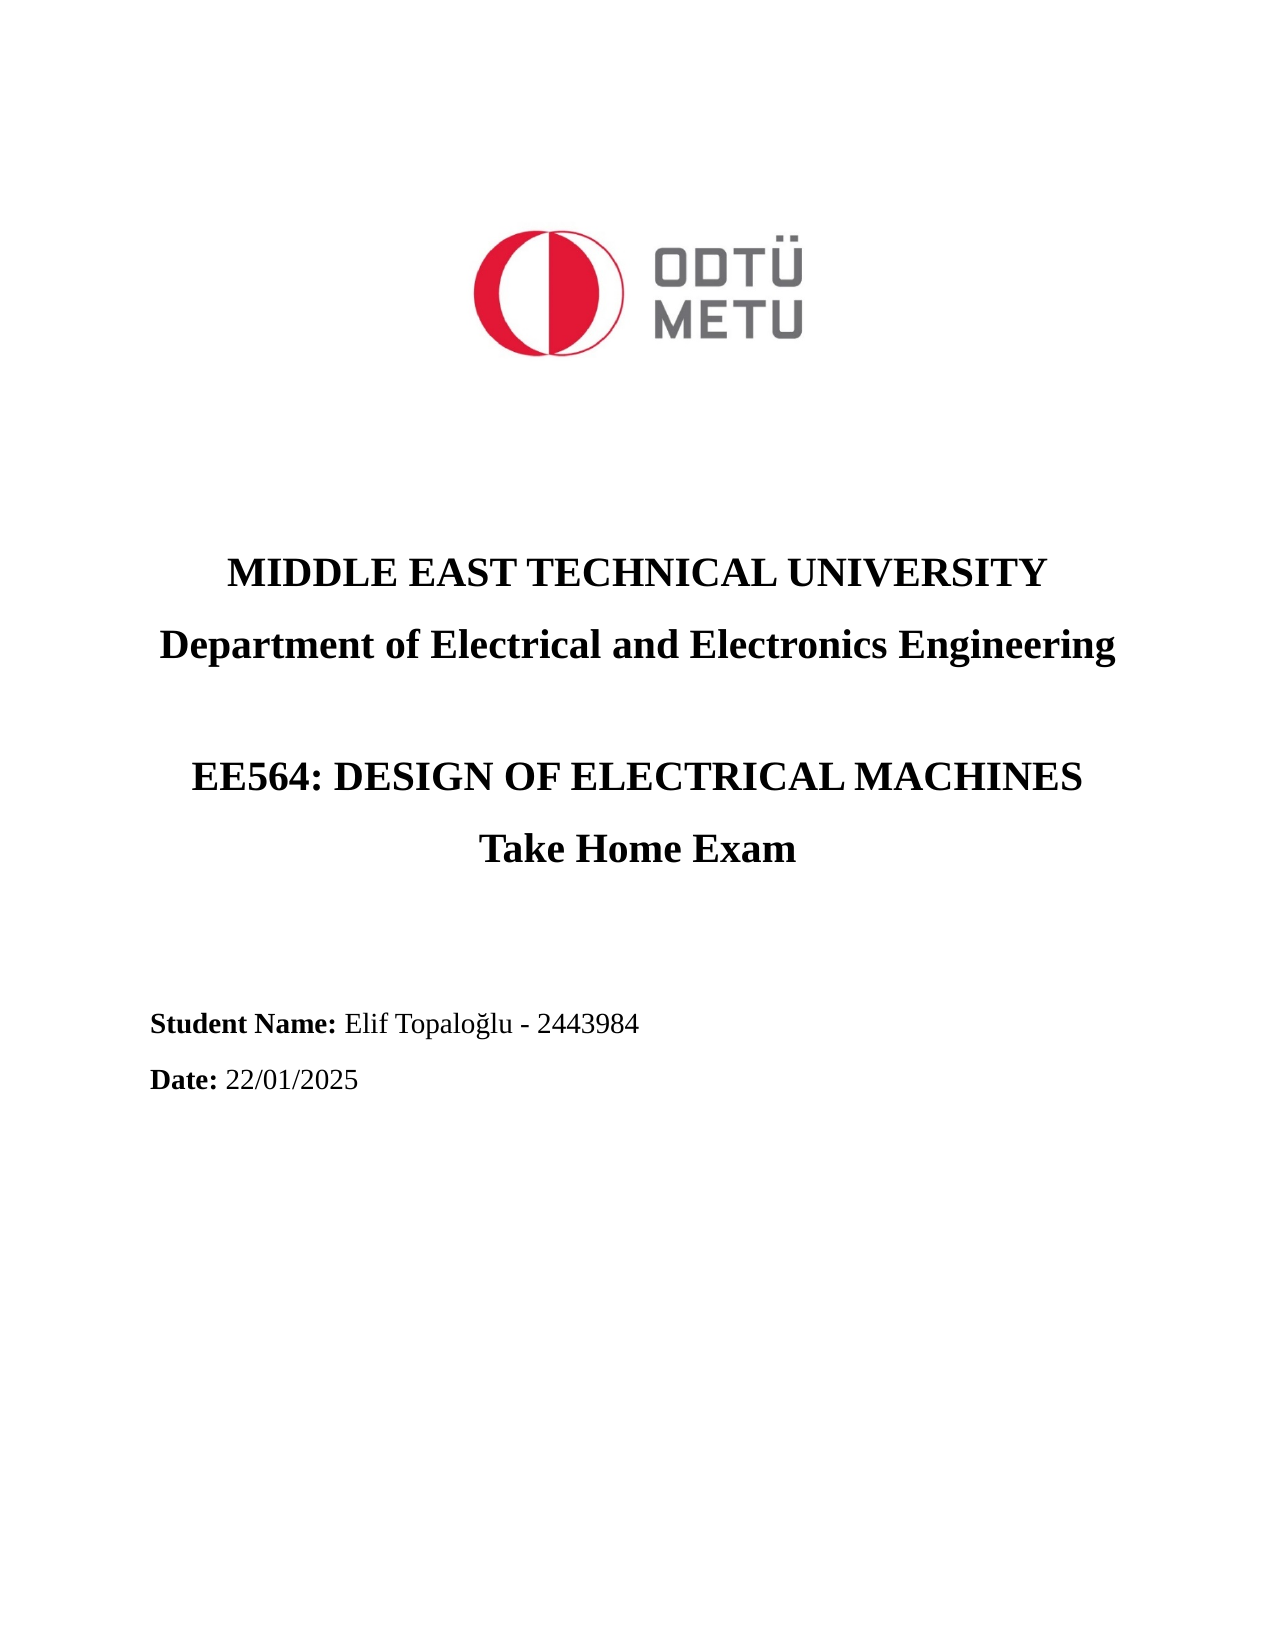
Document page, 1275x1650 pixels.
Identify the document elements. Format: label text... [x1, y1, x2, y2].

text MIDDLE EAST TECHNICAL UNIVERSITY [150, 547, 1125, 595]
text Department of Electrical and Electronics Engineering [150, 619, 1125, 667]
picture [324, 105, 951, 481]
text EE564: DESIGN OF ELECTRICAL MACHINES [150, 752, 1125, 800]
text Take Home Exam [150, 823, 1125, 871]
text Student Name: Elif Topaloğlu - 2443984 [150, 1007, 1125, 1040]
text Date: 22/01/2025 [150, 1062, 1125, 1095]
